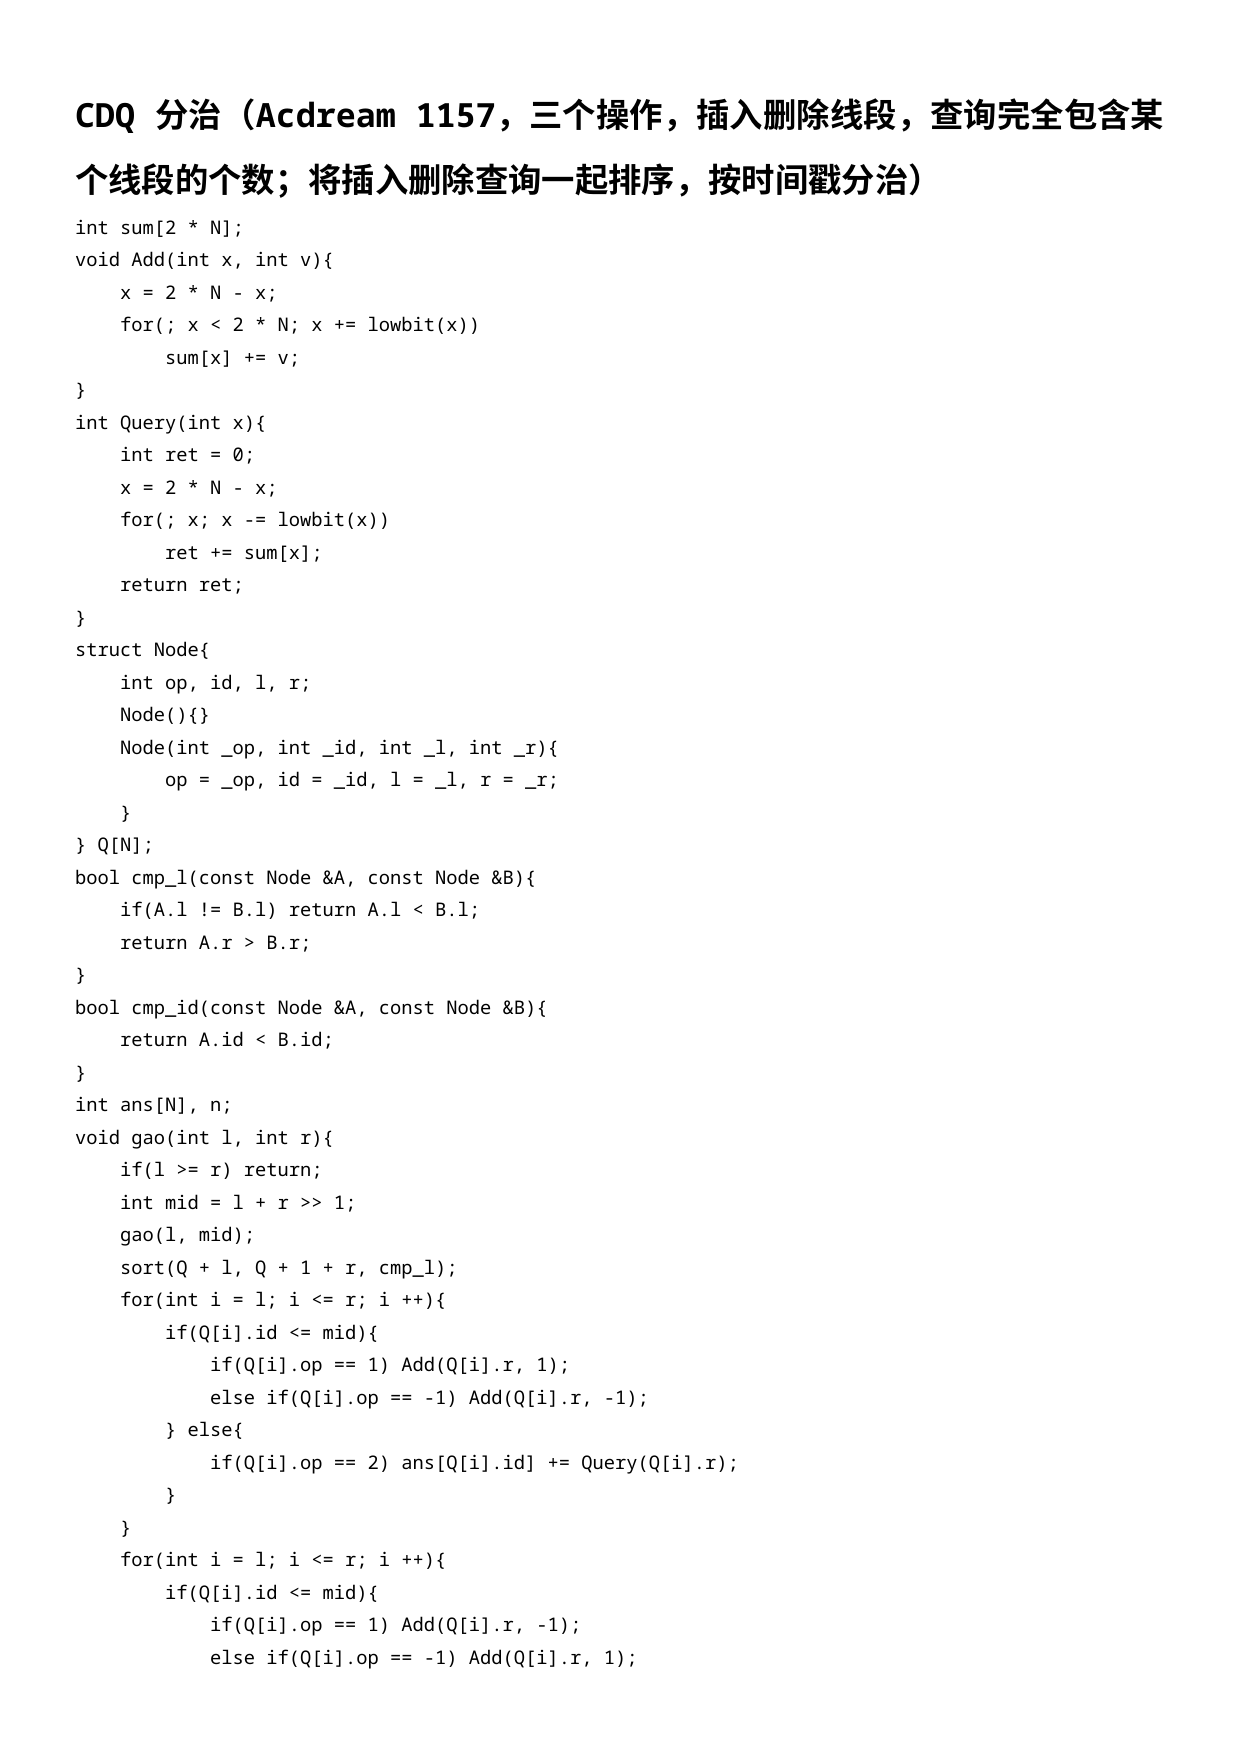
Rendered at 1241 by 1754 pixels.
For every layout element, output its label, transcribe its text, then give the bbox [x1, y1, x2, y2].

text } [75, 373, 1165, 406]
text int op, id, l, r; [75, 666, 1165, 698]
text return A.r > B.r; [75, 926, 1165, 958]
text } [75, 601, 1165, 633]
text x = 2 * N - x; [75, 471, 1165, 503]
text ret += sum[x]; [75, 536, 1165, 568]
text return ret; [75, 568, 1165, 601]
text } [75, 1511, 1165, 1543]
text x = 2 * N - x; [75, 276, 1165, 308]
text struct Node{ [75, 633, 1165, 666]
text } [75, 1056, 1165, 1088]
text for(; x < 2 * N; x += lowbit(x)) [75, 308, 1165, 341]
text else if(Q[i].op == -1) Add(Q[i].r, 1); [75, 1641, 1165, 1673]
text Node(){} [75, 698, 1165, 731]
text int mid = l + r >> 1; [75, 1186, 1165, 1218]
text sort(Q + l, Q + 1 + r, cmp_l); [75, 1251, 1165, 1283]
text int ans[N], n; [75, 1088, 1165, 1121]
text else if(Q[i].op == -1) Add(Q[i].r, -1); [75, 1381, 1165, 1413]
text return A.id < B.id; [75, 1023, 1165, 1056]
text void Add(int x, int v){ [75, 243, 1165, 276]
text gao(l, mid); [75, 1218, 1165, 1251]
text bool cmp_id(const Node &A, const Node &B){ [75, 991, 1165, 1023]
text if(A.l != B.l) return A.l < B.l; [75, 893, 1165, 926]
text sum[x] += v; [75, 341, 1165, 373]
text int sum[2 * N]; [75, 211, 1165, 243]
text CDQ 分治（Acdream 1157，三个操作，插入删除线段，查询完全包含某个线段的个数；将插入删除查询一起排序，按时间戳分治） [75, 81, 1165, 211]
text void gao(int l, int r){ [75, 1121, 1165, 1153]
text int ret = 0; [75, 438, 1165, 471]
text } [75, 958, 1165, 991]
text if(Q[i].id <= mid){ [75, 1576, 1165, 1608]
text for(; x; x -= lowbit(x)) [75, 503, 1165, 536]
text bool cmp_l(const Node &A, const Node &B){ [75, 861, 1165, 893]
text if(Q[i].id <= mid){ [75, 1316, 1165, 1348]
text if(Q[i].op == 2) ans[Q[i].id] += Query(Q[i].r); [75, 1446, 1165, 1478]
text int Query(int x){ [75, 406, 1165, 438]
text } [75, 1478, 1165, 1511]
text if(l >= r) return; [75, 1153, 1165, 1186]
text for(int i = l; i <= r; i ++){ [75, 1283, 1165, 1316]
text } else{ [75, 1413, 1165, 1446]
text } [75, 796, 1165, 828]
text if(Q[i].op == 1) Add(Q[i].r, 1); [75, 1348, 1165, 1381]
text op = _op, id = _id, l = _l, r = _r; [75, 763, 1165, 796]
text } Q[N]; [75, 828, 1165, 861]
text for(int i = l; i <= r; i ++){ [75, 1543, 1165, 1576]
text if(Q[i].op == 1) Add(Q[i].r, -1); [75, 1608, 1165, 1641]
text Node(int _op, int _id, int _l, int _r){ [75, 731, 1165, 763]
